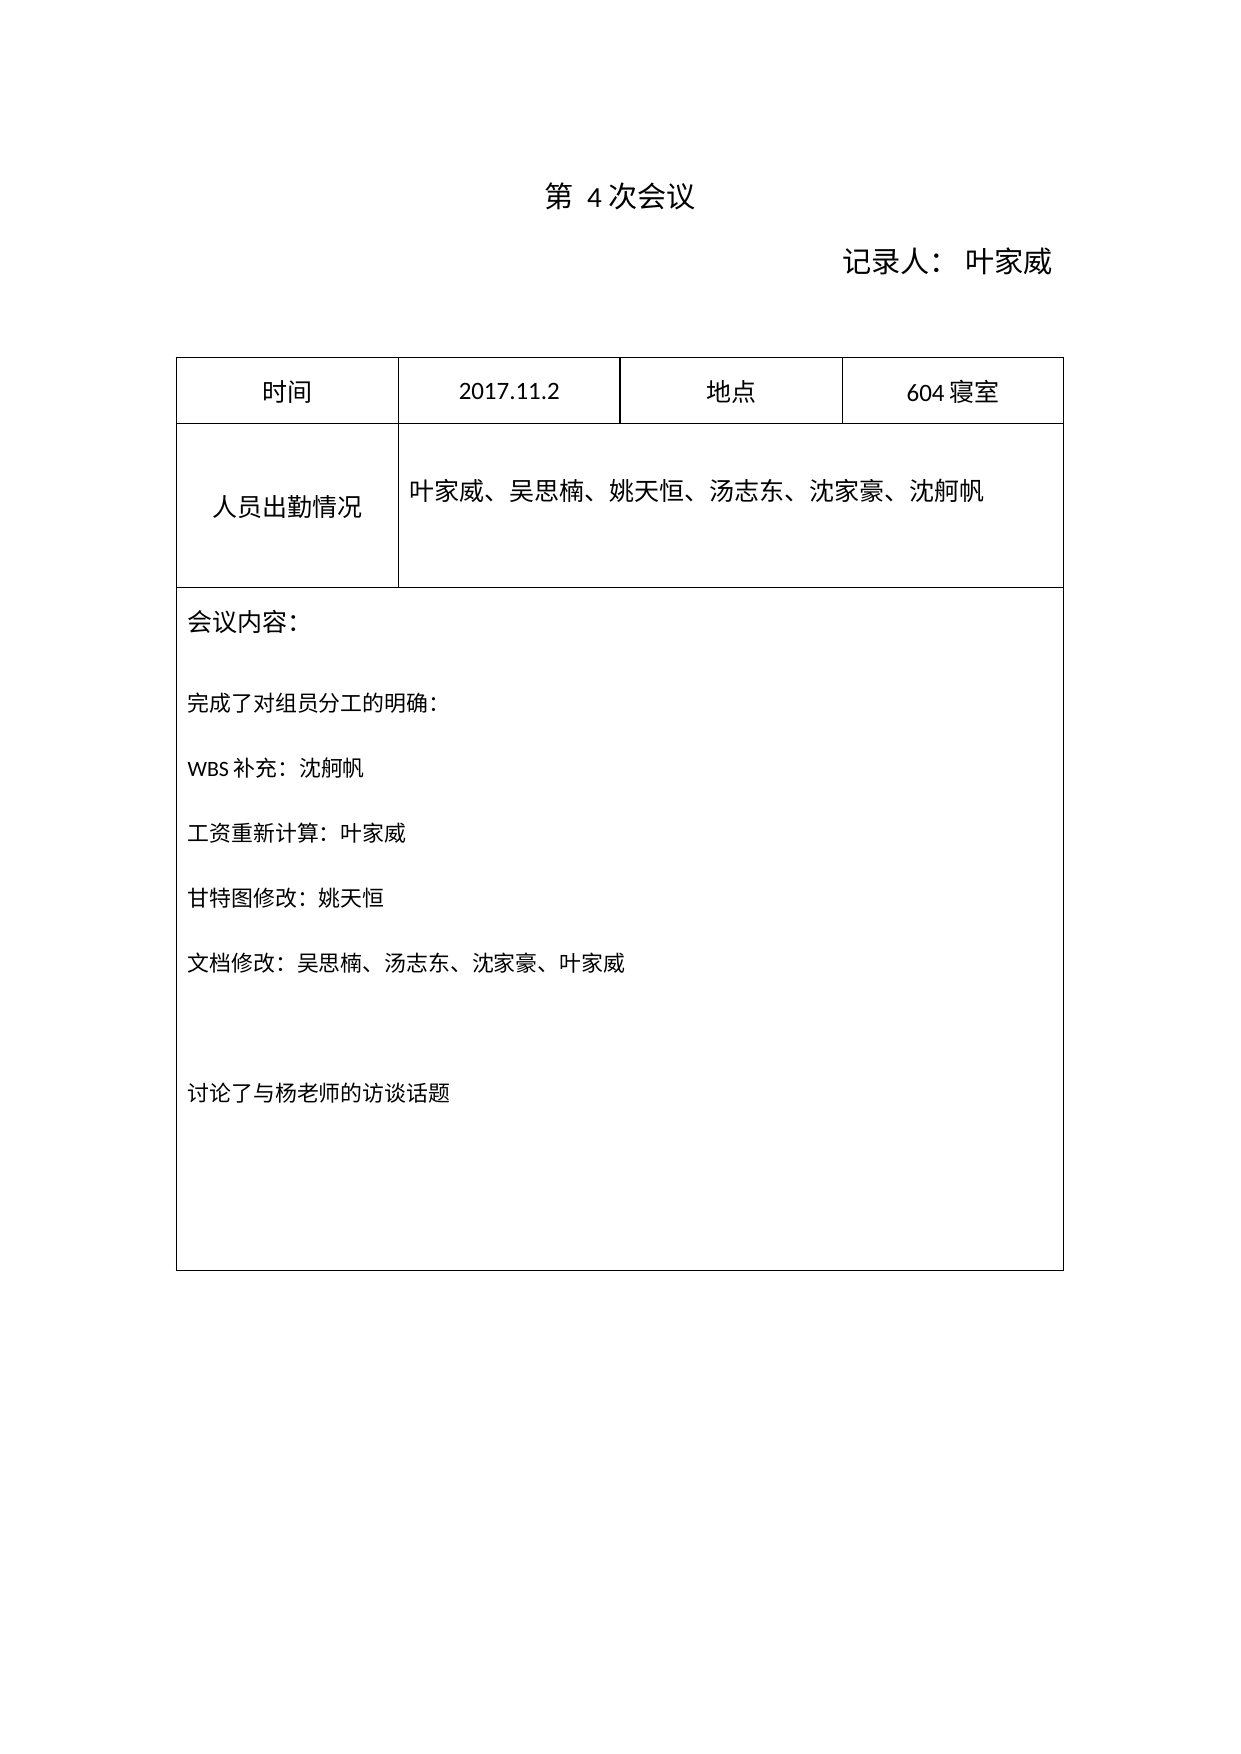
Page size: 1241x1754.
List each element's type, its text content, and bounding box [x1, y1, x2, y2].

text 第 4 次会议 [187, 162, 1053, 227]
table_cell 叶家威、吴思楠、姚天恒、汤志东、沈家豪、沈舸帆 [399, 424, 1063, 587]
table_header 时间 [177, 358, 398, 423]
table_cell 人员出勤情况 [177, 424, 398, 587]
table_cell 会议内容： 完成了对组员分工的明确： WBS补充：沈舸帆 工资重新计算：叶家威 甘特图修改：姚天恒 文档修改：吴思楠、汤志东、沈家豪、叶家威 讨论了与杨老师的访谈话题 [177, 588, 1063, 1270]
table_header 2017.11.2 [399, 358, 619, 423]
table_header 604寝室 [843, 358, 1063, 423]
text 记录人： 叶家威 [187, 227, 1053, 292]
table_header 地点 [621, 358, 842, 423]
